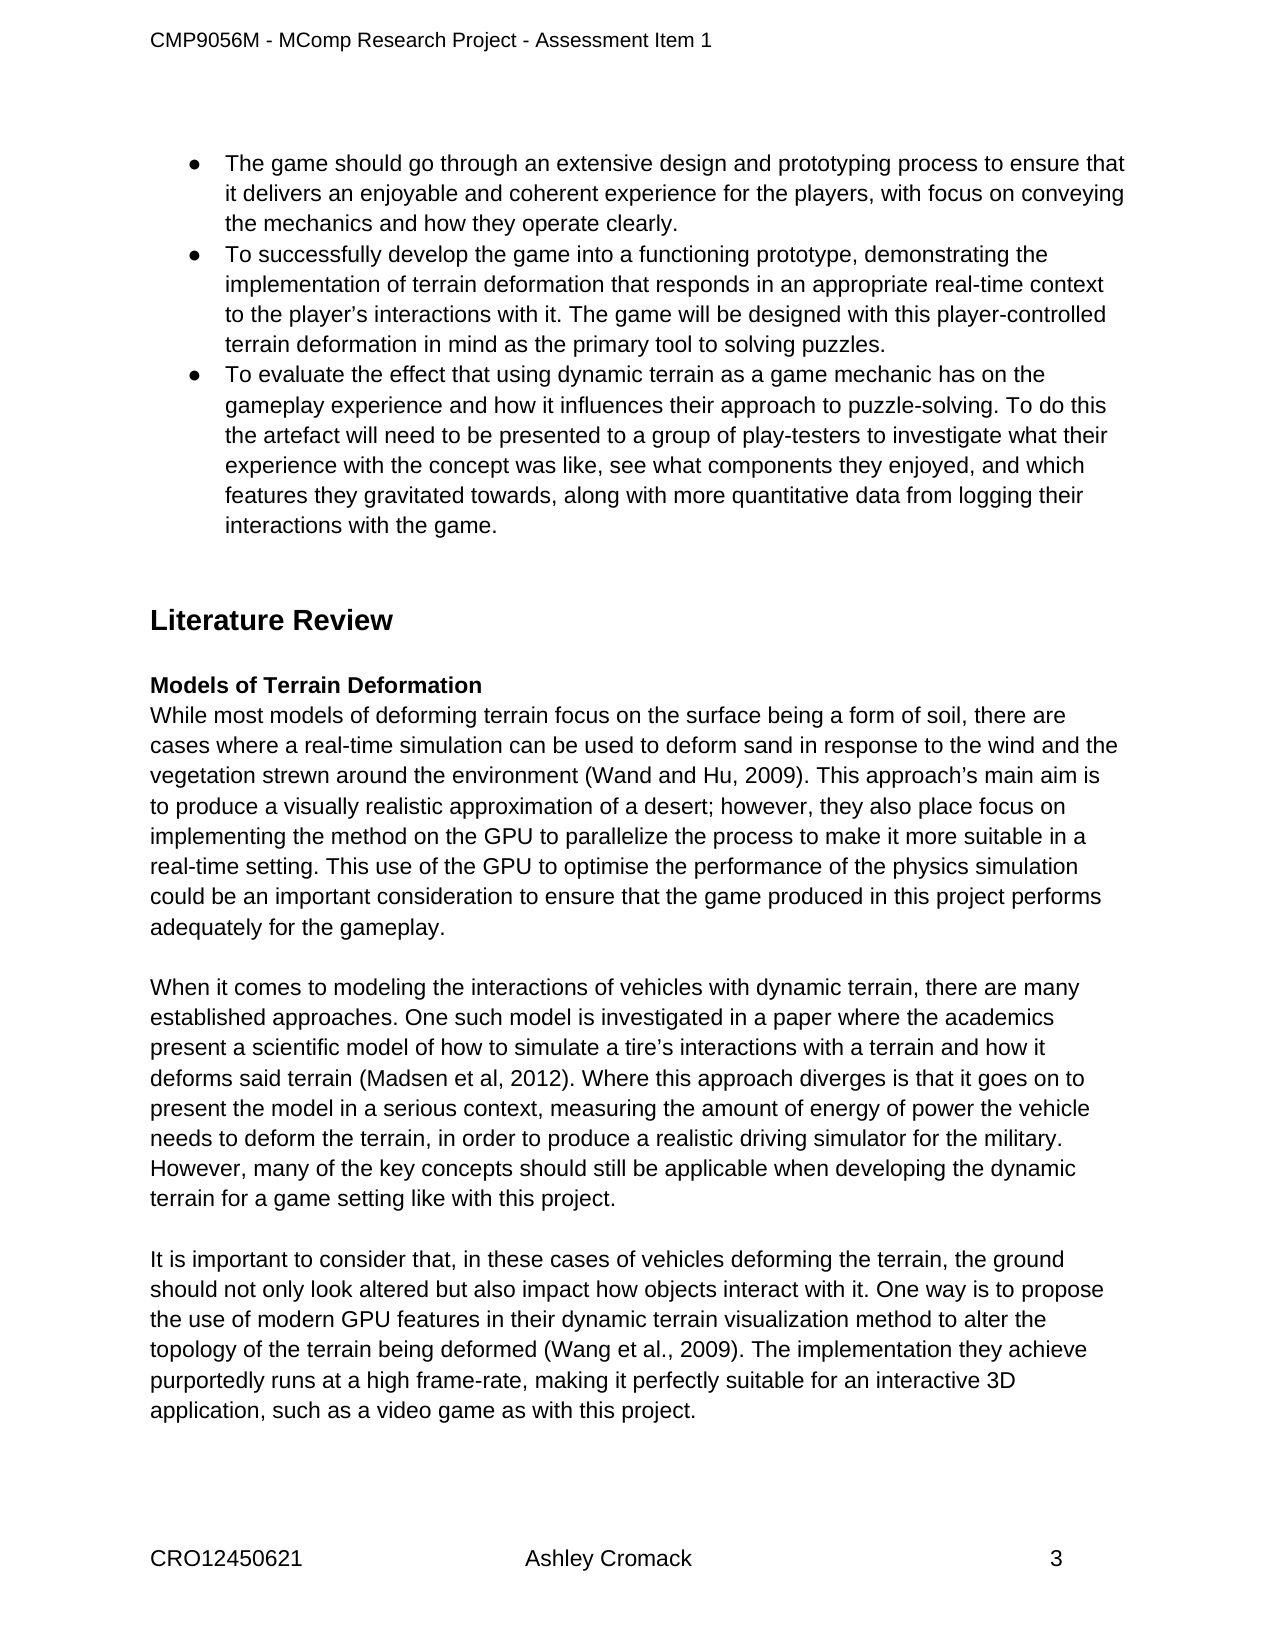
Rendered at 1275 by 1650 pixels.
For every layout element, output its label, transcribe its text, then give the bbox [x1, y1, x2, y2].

list To evaluate the effect that using dynamic terrain as a game mechanic has on the gameplay experience and how it influences their approach to puzzle-solving. To do this the artefact will need to be presented to a group of play-testers to investigate what their experience with the concept was like, see what components they enjoyed, and which features they gravitated towards, along with more quantitative data from logging their interactions with the game. [187, 361, 1125, 539]
text Literature Review [150, 603, 1125, 637]
text It is important to consider that, in these cases of vehicles deforming the terrain, the ground should not only look altered but also impact how objects interact with it. One way is to propose the use of modern GPU features in their dynamic terrain visualization method to alter the topology of the terrain being deformed (Wang et al., 2009). The implementation they achieve purportedly runs at a high frame-rate, making it perfectly suitable for an interactive 3D application, such as a video game as with this project. [150, 1246, 1125, 1423]
list To successfully develop the game into a functioning prototype, demonstrating the implementation of terrain deformation that responds in an appropriate real-time context to the player’s interactions with it. The game will be designed with this player-controlled terrain deformation in mind as the primary tool to solving puzzles. [187, 241, 1125, 358]
text While most models of deforming terrain focus on the surface being a form of soil, there are cases where a real-time simulation can be used to deform sand in response to the wind and the vegetation strewn around the environment (Wand and Hu, 2009). This approach’s main aim is to produce a visually realistic approximation of a desert; however, they also place focus on implementing the method on the GPU to parallelize the process to make it more suitable in a real-time setting. This use of the GPU to optimise the performance of the physics simulation could be an important consideration to ensure that the game produced in this project performs adequately for the gameplay. [150, 702, 1125, 940]
text Models of Terrain Deformation [150, 672, 1125, 698]
text When it comes to modeling the interactions of vehicles with dynamic terrain, there are many established approaches. One such model is investigated in a paper where the academics present a scientific model of how to simulate a tire’s interactions with a terrain and how it deforms said terrain (Madsen et al, 2012). Where this approach diverges is that it goes on to present the model in a serious context, measuring the amount of energy of power the vehicle needs to deform the terrain, in order to produce a realistic driving simulator for the military. However, many of the key concepts should still be applicable when developing the dynamic terrain for a game setting like with this project. [150, 974, 1125, 1212]
list The game should go through an extensive design and prototyping process to ensure that it delivers an enjoyable and coherent experience for the players, with focus on conveying the mechanics and how they operate clearly. [187, 150, 1125, 237]
